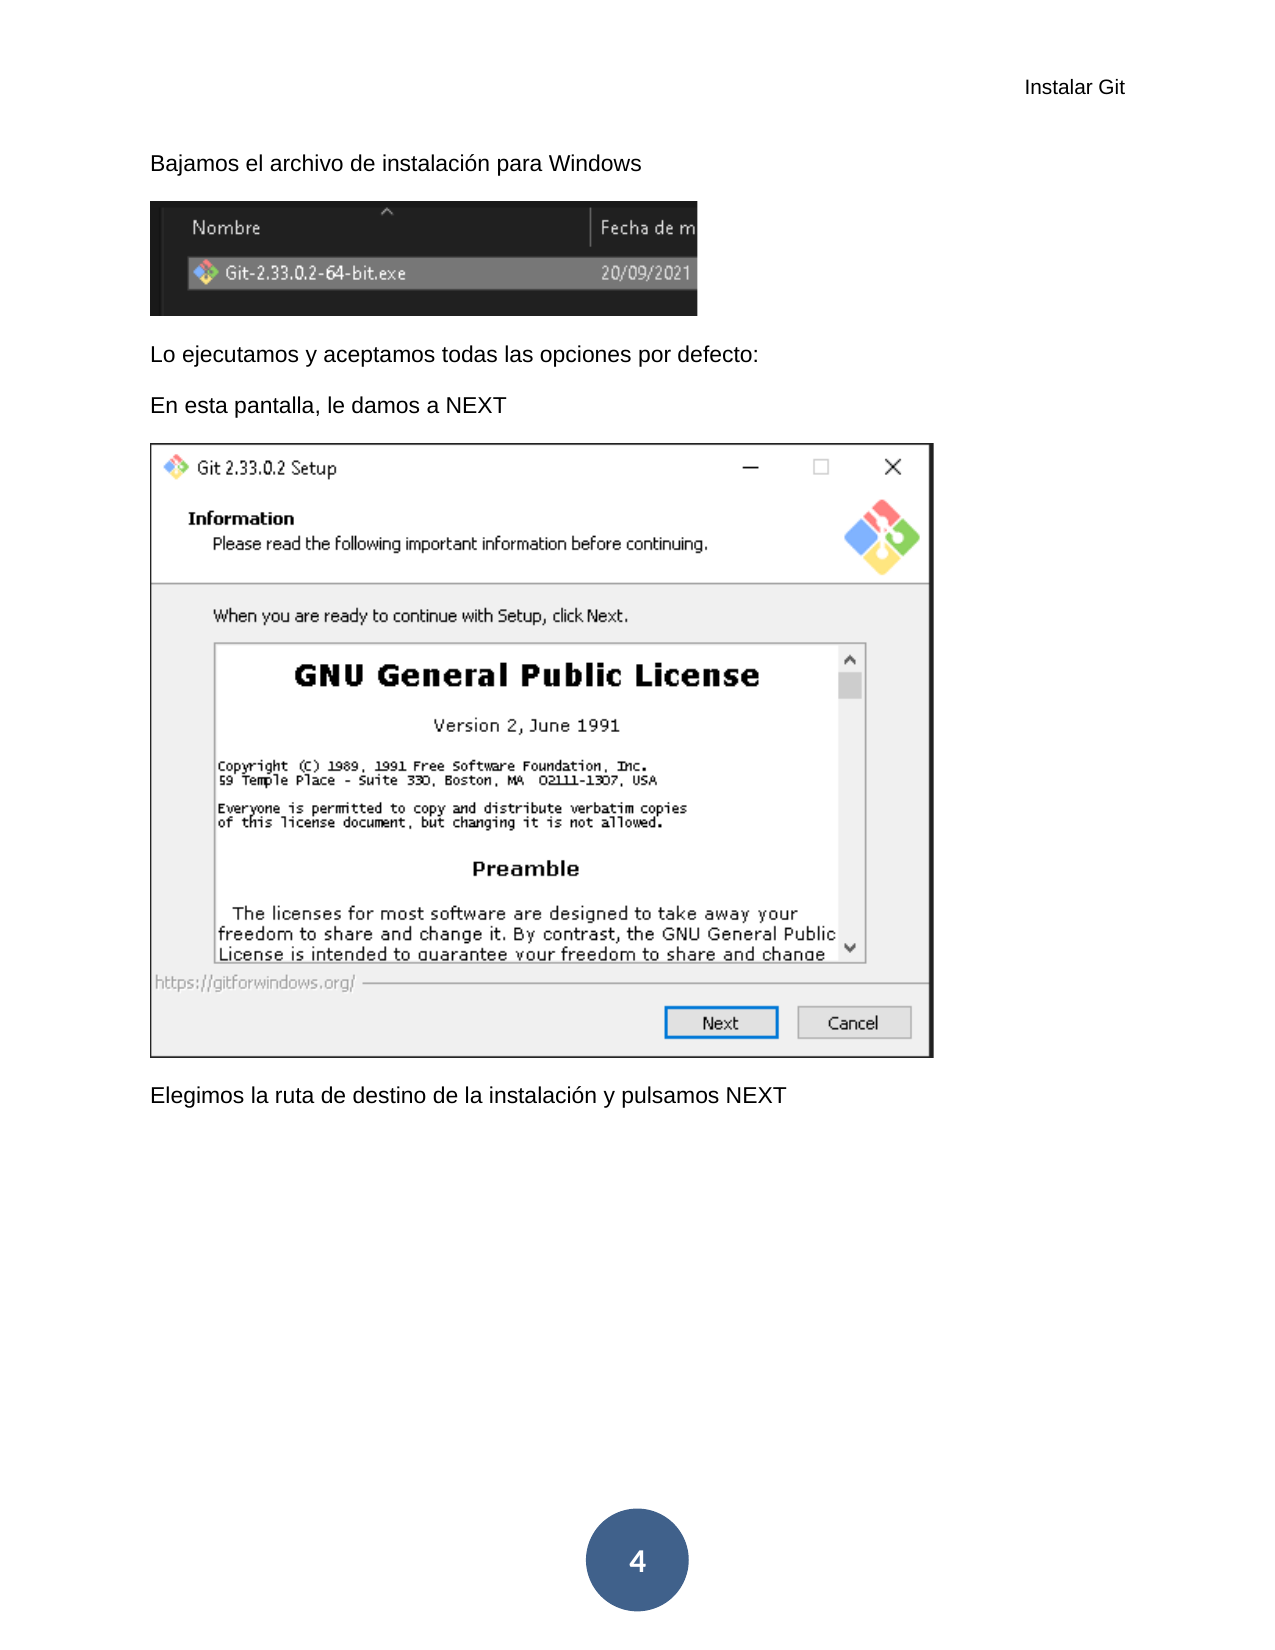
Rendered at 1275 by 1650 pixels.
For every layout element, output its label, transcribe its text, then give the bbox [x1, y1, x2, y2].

picture [150, 443, 934, 1058]
text Lo ejecutamos y aceptamos todas las opciones por defecto: [150, 341, 1125, 367]
text Elegimos la ruta de destino de la instalación y pulsamos NEXT [150, 1082, 1125, 1109]
picture [150, 201, 698, 316]
text En esta pantalla, le damos a NEXT [150, 392, 1125, 418]
text Bajamos el archivo de instalación para Windows [150, 150, 1125, 176]
